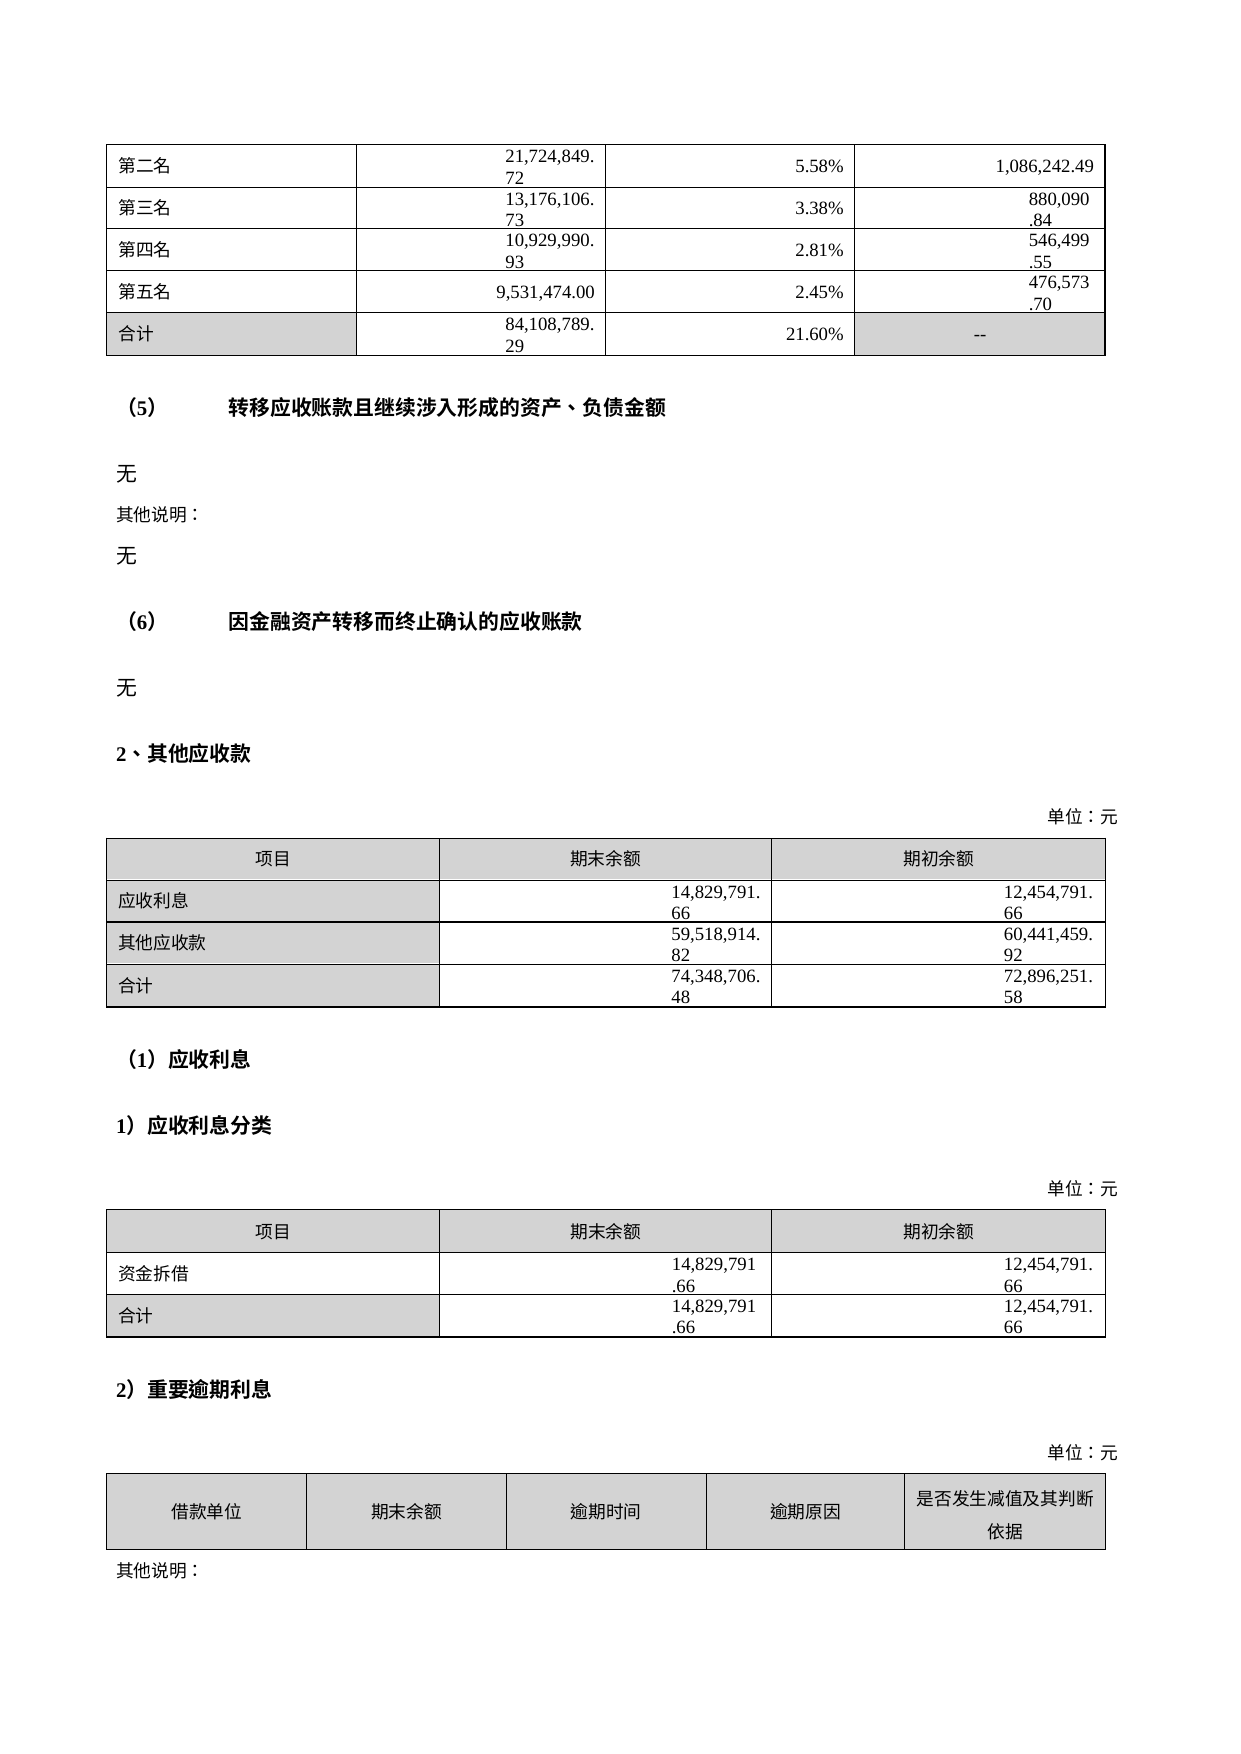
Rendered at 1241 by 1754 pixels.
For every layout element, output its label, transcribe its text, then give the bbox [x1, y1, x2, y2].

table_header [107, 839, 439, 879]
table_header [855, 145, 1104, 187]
text 其他说明： [78, 1559, 1133, 1583]
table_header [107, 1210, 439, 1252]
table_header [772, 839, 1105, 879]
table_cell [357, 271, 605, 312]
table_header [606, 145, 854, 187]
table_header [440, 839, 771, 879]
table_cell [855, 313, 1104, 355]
text 单位：元 [1047, 1177, 1133, 1201]
text 无 [78, 673, 1133, 702]
subtitle 2）重要逾期利息 [78, 1375, 1133, 1403]
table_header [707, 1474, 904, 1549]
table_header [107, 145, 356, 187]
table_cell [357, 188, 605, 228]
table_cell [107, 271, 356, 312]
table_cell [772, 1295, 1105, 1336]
subtitle 2、其他应收款 [78, 739, 1133, 767]
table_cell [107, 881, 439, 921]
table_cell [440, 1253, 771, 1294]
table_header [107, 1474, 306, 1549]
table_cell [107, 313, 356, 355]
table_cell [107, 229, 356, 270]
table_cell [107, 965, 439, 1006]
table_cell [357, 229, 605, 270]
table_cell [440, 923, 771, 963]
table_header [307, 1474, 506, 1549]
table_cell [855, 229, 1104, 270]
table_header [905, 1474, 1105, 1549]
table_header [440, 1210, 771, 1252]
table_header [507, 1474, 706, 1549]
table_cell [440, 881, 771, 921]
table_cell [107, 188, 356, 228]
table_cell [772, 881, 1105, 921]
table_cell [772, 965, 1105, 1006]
text 单位：元 [1047, 1441, 1133, 1465]
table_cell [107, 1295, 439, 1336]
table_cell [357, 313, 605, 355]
subtitle （1）应收利息 [78, 1045, 1133, 1073]
subtitle 1）应收利息分类 [78, 1111, 1133, 1139]
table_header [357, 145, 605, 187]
subtitle （6） 因金融资产转移而终止确认的应收账款 [78, 607, 1133, 636]
subtitle （5） 转移应收账款且继续涉入形成的资产、负债金额 [78, 393, 1133, 422]
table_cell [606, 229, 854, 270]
text 无 [78, 459, 1133, 488]
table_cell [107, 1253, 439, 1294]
text 单位：元 [1047, 805, 1133, 829]
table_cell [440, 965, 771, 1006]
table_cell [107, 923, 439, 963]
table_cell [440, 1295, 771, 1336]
text 无 [78, 541, 1133, 570]
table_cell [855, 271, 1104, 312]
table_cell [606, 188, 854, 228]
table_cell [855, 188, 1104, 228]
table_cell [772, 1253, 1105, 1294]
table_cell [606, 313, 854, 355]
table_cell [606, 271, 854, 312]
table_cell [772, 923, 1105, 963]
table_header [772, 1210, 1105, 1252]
text 其他说明： [78, 502, 1133, 527]
